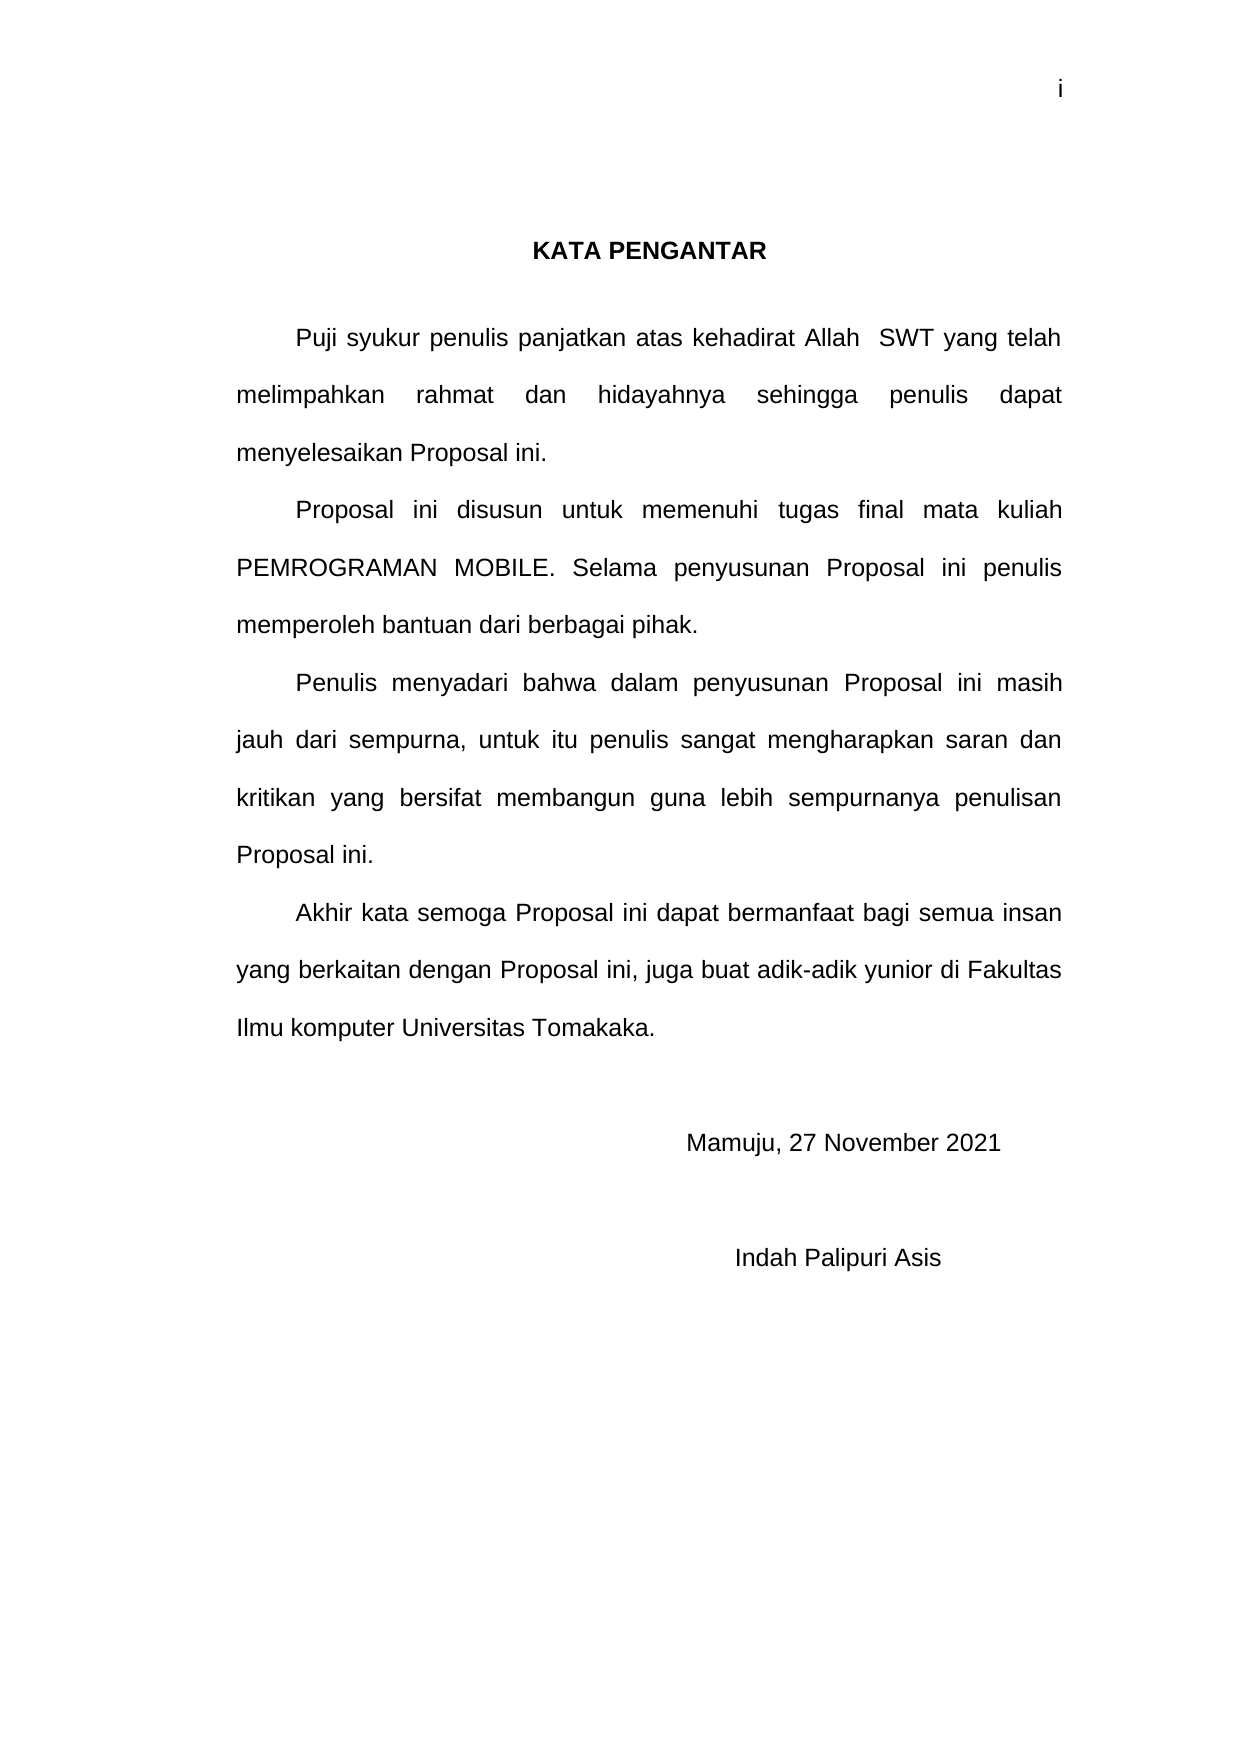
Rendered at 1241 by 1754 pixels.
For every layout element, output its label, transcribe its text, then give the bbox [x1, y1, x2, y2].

text Indah Palipuri Asis [611, 1242, 1063, 1271]
text KATA PENGANTAR [236, 236, 1063, 265]
text Mamuju, 27 November 2021 [611, 1127, 1063, 1156]
text Puji syukur penulis panjatkan atas kehadirat Allah SWT yang telah melimpahkan rahmat dan hidayahnya sehingga penulis dapat menyelesaikan Proposal ini. [236, 322, 1063, 466]
text Penulis menyadari bahwa dalam penyusunan Proposal ini masih jauh dari sempurna, untuk itu penulis sangat mengharapkan saran dan kritikan yang bersifat membangun guna lebih sempurnanya penulisan Proposal ini. [236, 667, 1063, 869]
text Proposal ini disusun untuk memenuhi tugas final mata kuliah PEMROGRAMAN MOBILE. Selama penyusunan Proposal ini penulis memperoleh bantuan dari berbagai pihak. [236, 495, 1063, 639]
text Akhir kata semoga Proposal ini dapat bermanfaat bagi semua insan yang berkaitan dengan Proposal ini, juga buat adik-adik yunior di Fakultas Ilmu komputer Universitas Tomakaka. [236, 897, 1063, 1041]
